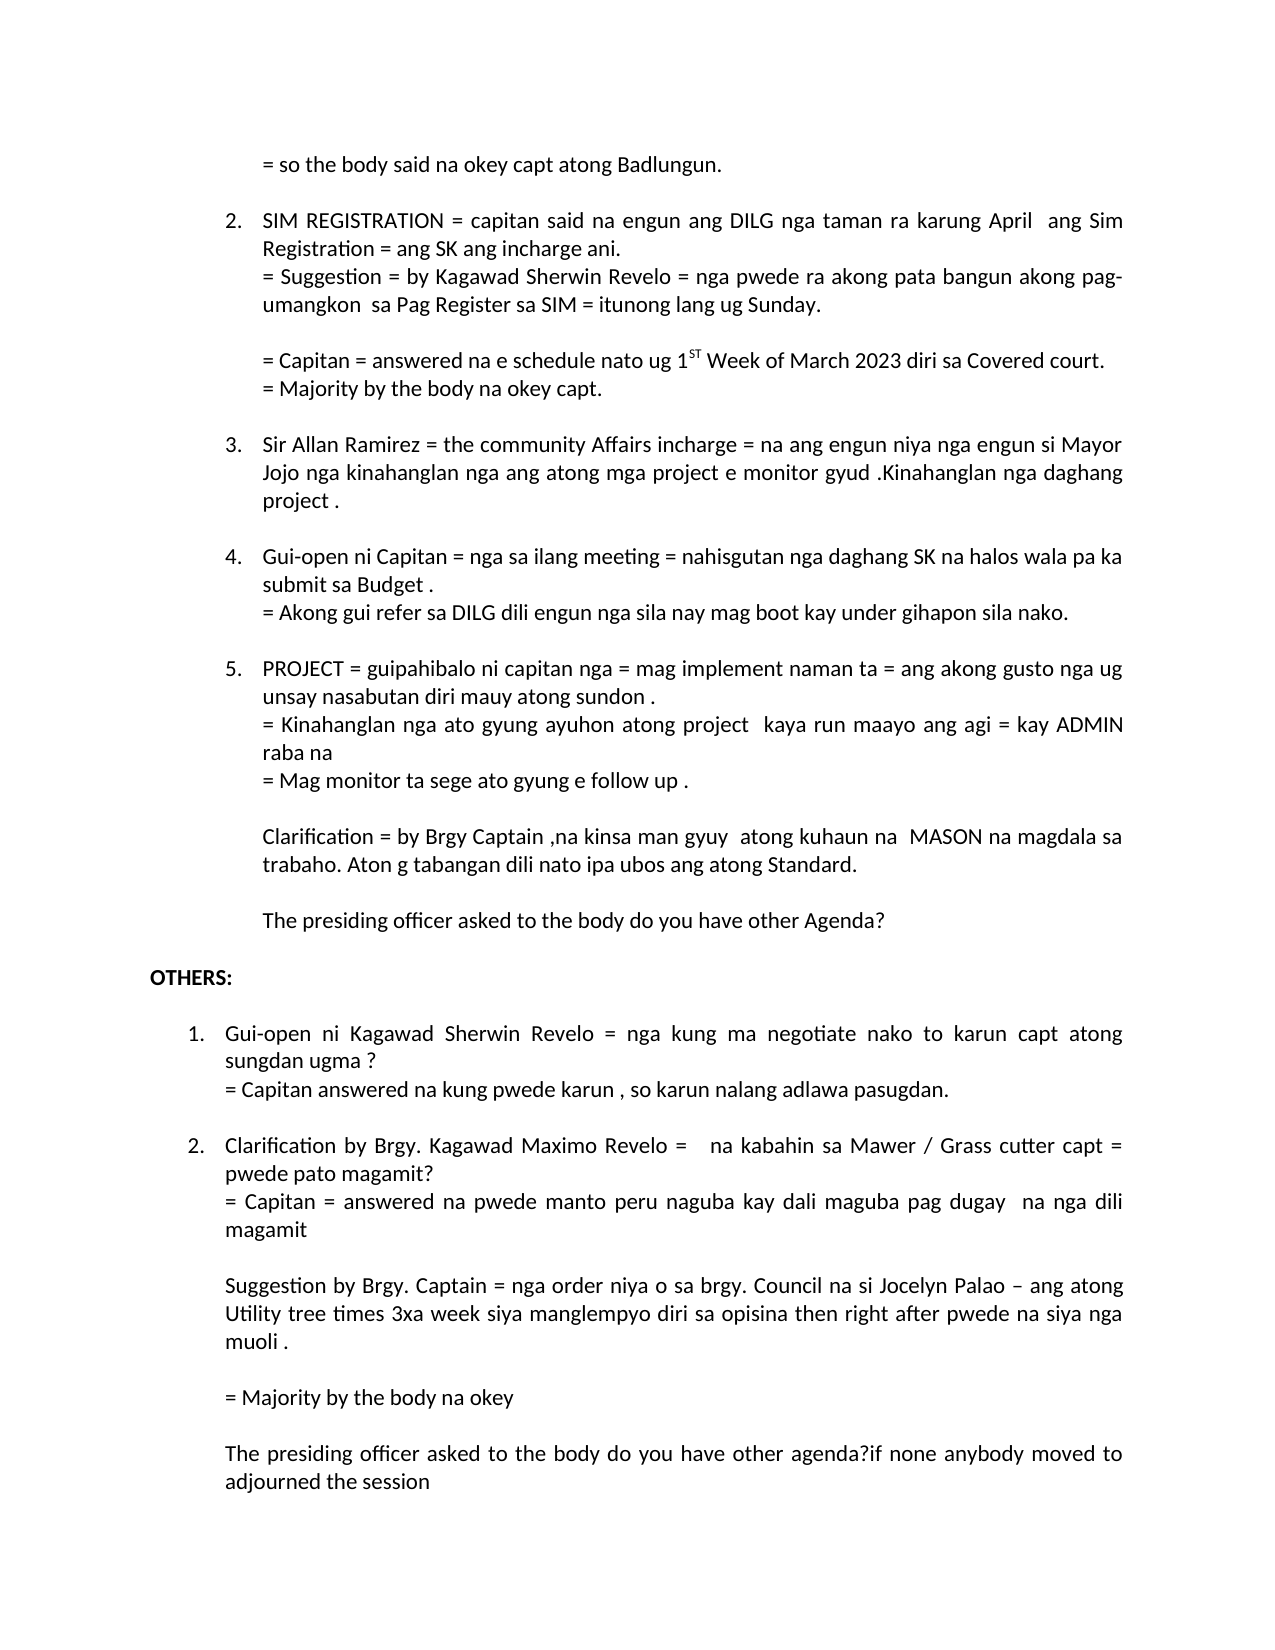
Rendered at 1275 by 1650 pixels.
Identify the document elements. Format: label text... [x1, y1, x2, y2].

list SIM REGISTRATION = capitan said na engun ang DILG nga taman ra karung April ang Sim Registration = ang SK ang incharge ani. [225, 206, 1125, 262]
list Gui-open ni Capitan = nga sa ilang meeting = nahisgutan nga daghang SK na halos wala pa ka submit sa Budget . [225, 542, 1125, 598]
list PROJECT = guipahibalo ni capitan nga = mag implement naman ta = ang akong gusto nga ug unsay nasabutan diri mauy atong sundon . [225, 654, 1125, 710]
list = Capitan = answered na pwede manto peru naguba kay dali maguba pag dugay na nga dili magamit [225, 1187, 1125, 1243]
list The presiding officer asked to the body do you have other agenda?if none anybody moved to adjourned the session [225, 1439, 1125, 1495]
list = Suggestion = by Kagawad Sherwin Revelo = nga pwede ra akong pata bangun akong pag-umangkon sa Pag Register sa SIM = itunong lang ug Sunday. [262, 262, 1125, 318]
list = Akong gui refer sa DILG dili engun nga sila nay mag boot kay under gihapon sila nako. [262, 598, 1125, 626]
list Gui-open ni Kagawad Sherwin Revelo = nga kung ma negotiate nako to karun capt atong sungdan ugma ? [187, 1019, 1125, 1075]
list = so the body said na okey capt atong Badlungun. [262, 150, 1125, 178]
list = Capitan = answered na e schedule nato ug 1ST Week of March 2023 diri sa Covered court. [262, 346, 1125, 374]
list = Majority by the body na okey capt. [262, 374, 1125, 402]
list = Capitan answered na kung pwede karun , so karun nalang adlawa pasugdan. [225, 1075, 1125, 1103]
list = Kinahanglan nga ato gyung ayuhon atong project kaya run maayo ang agi = kay ADMIN raba na [262, 710, 1125, 766]
list The presiding officer asked to the body do you have other Agenda? [262, 907, 1125, 934]
list Clarification = by Brgy Captain ,na kinsa man gyuy atong kuhaun na MASON na magdala sa trabaho. Aton g tabangan dili nato ipa ubos ang atong Standard. [262, 822, 1125, 878]
list Clarification by Brgy. Kagawad Maximo Revelo = na kabahin sa Mawer / Grass cutter capt = pwede pato magamit? [187, 1131, 1125, 1187]
list Sir Allan Ramirez = the community Affairs incharge = na ang engun niya nga engun si Mayor Jojo nga kinahanglan nga ang atong mga project e monitor gyud .Kinahanglan nga daghang project . [225, 430, 1125, 514]
list = Majority by the body na okey [225, 1383, 1125, 1411]
text OTHERS: [150, 963, 1125, 991]
list = Mag monitor ta sege ato gyung e follow up . [262, 766, 1125, 794]
list Suggestion by Brgy. Captain = nga order niya o sa brgy. Council na si Jocelyn Palao – ang atong Utility tree times 3xa week siya manglempyo diri sa opisina then right after pwede na siya nga muoli . [225, 1271, 1125, 1355]
